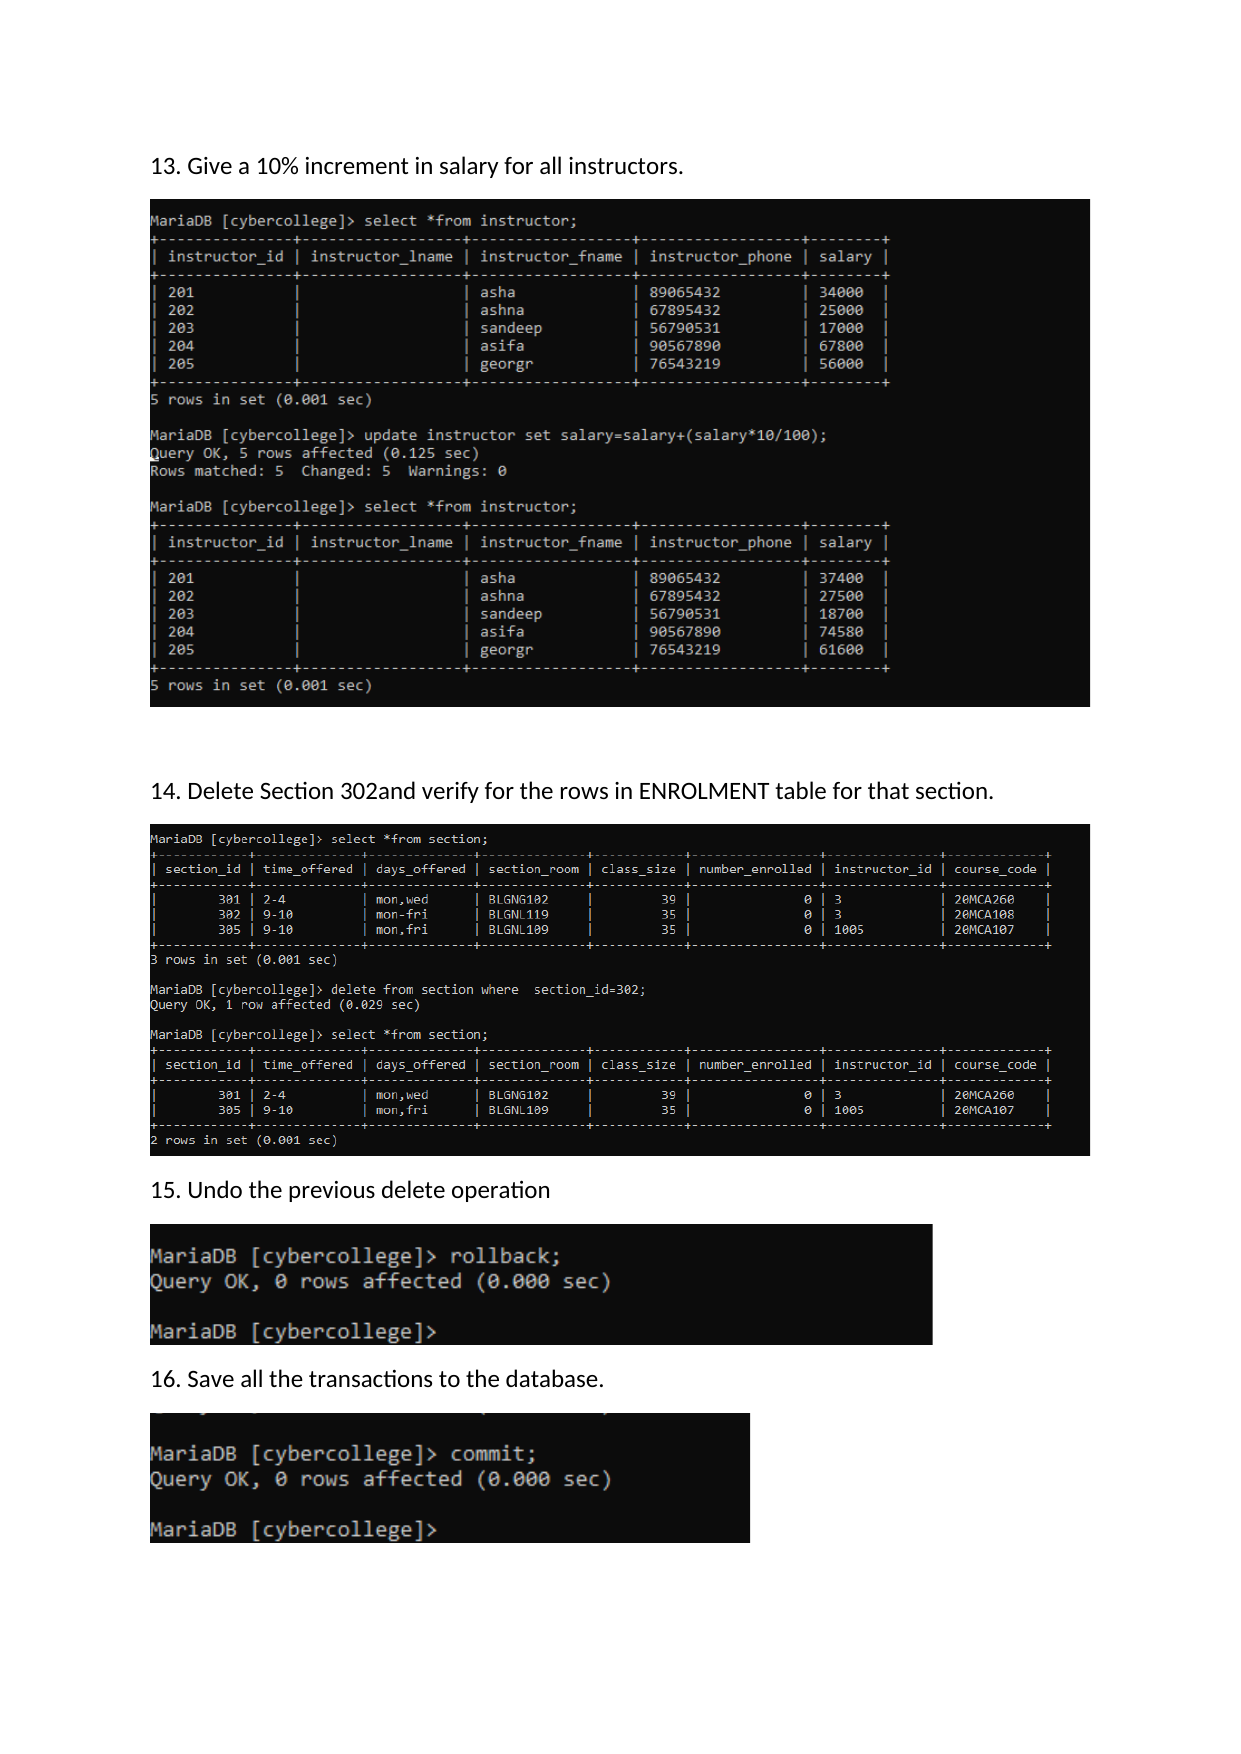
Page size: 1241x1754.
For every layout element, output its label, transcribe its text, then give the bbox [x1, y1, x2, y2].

picture [150, 199, 1091, 707]
picture [150, 1413, 750, 1543]
text 16. Save all the transactions to the database. [150, 1363, 1090, 1394]
text 15. Undo the previous delete operation [150, 1175, 1090, 1205]
text 14. Delete Section 302and verify for the rows in ENROLMENT table for that section. [150, 775, 1090, 805]
picture [150, 824, 1091, 1156]
picture [150, 1224, 933, 1345]
text 13. Give a 10% increment in salary for all instructors. [150, 150, 1090, 181]
